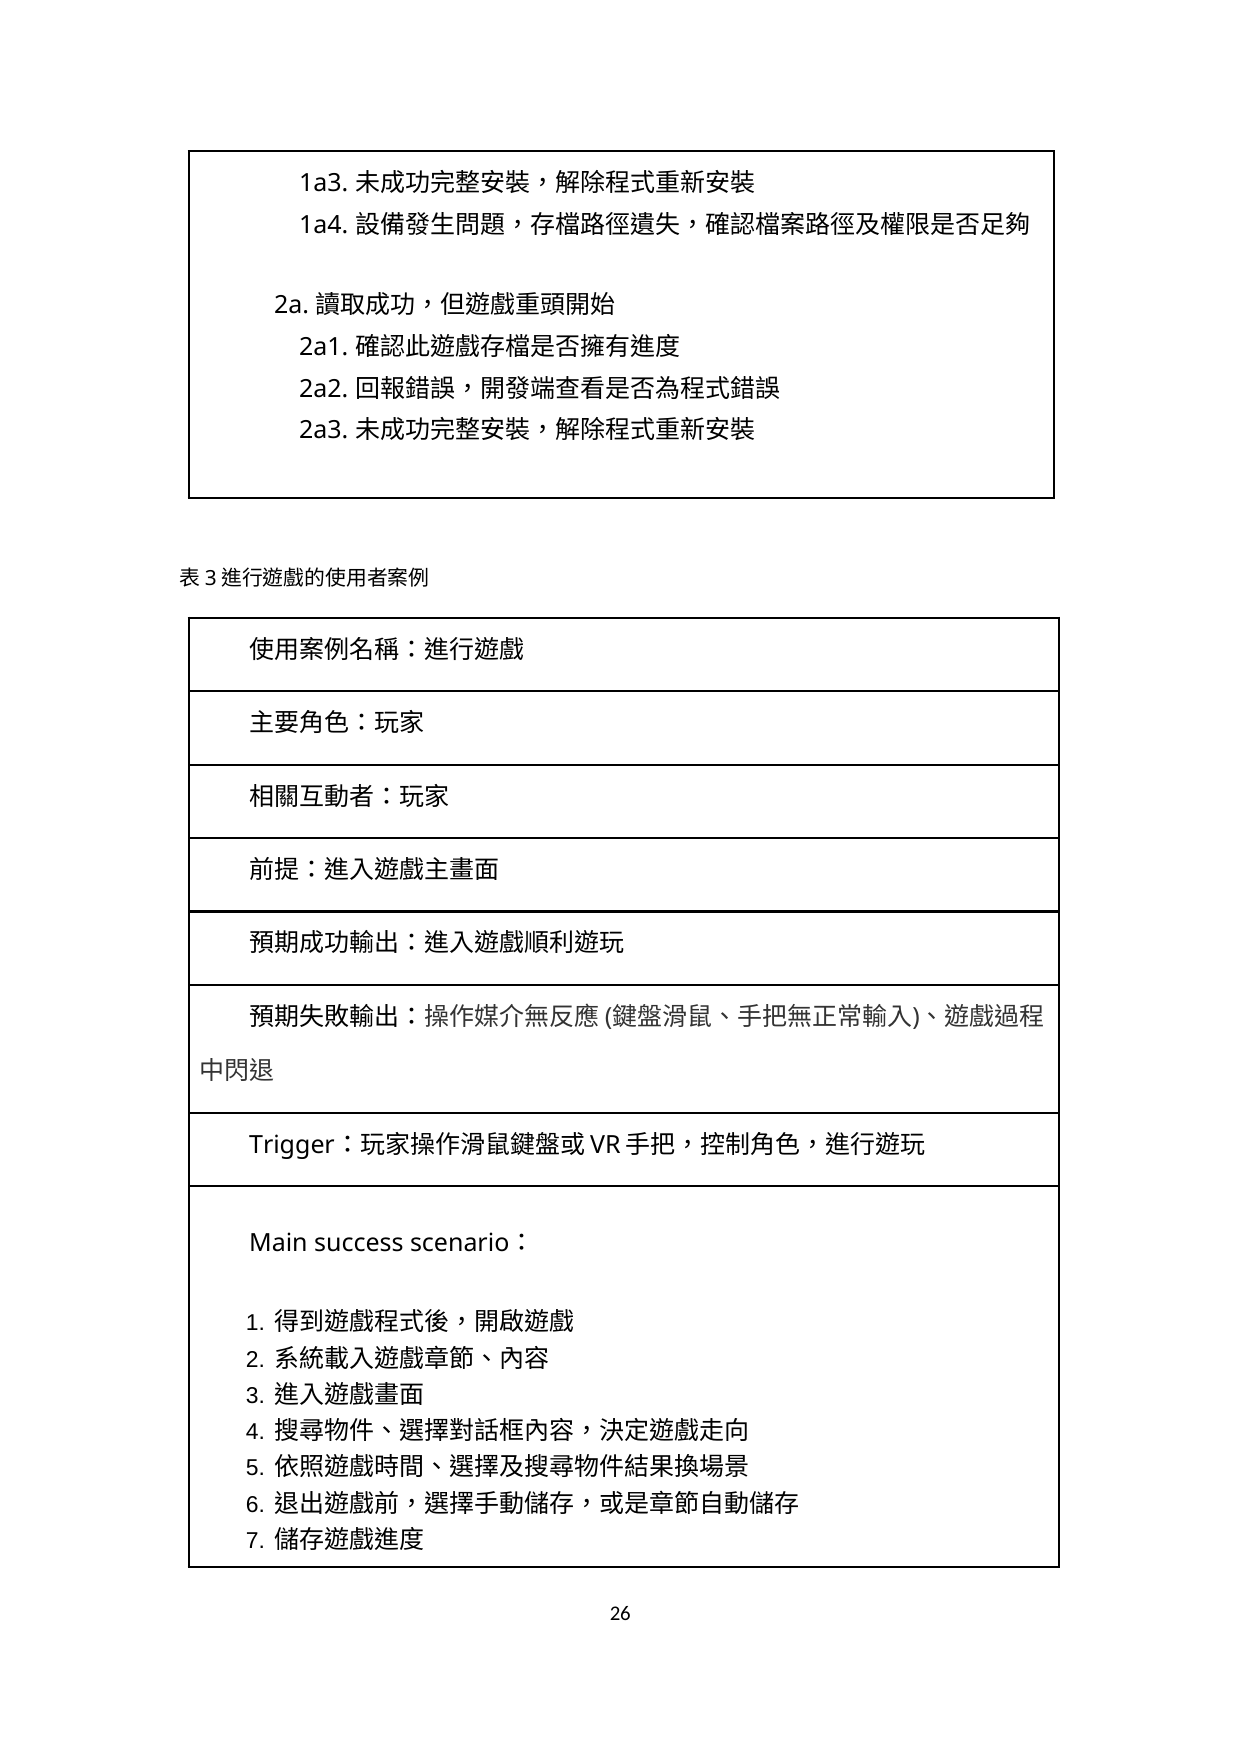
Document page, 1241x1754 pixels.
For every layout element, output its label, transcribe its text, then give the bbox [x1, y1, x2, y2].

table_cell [190, 1187, 1058, 1566]
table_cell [190, 152, 1053, 497]
table_cell 預期失敗輸出：操作媒介無反應 (鍵盤滑鼠、手把無正常輸入)、遊戲過程中閃退 [190, 986, 1058, 1112]
table_cell 前提：進入遊戲主畫面 [190, 839, 1058, 910]
table_cell 主要角色：玩家 [190, 692, 1058, 763]
table_cell Trigger：玩家操作滑鼠鍵盤或VR手把，控制角色，進行遊玩 [190, 1114, 1058, 1185]
table_cell 相關互動者：玩家 [190, 766, 1058, 837]
text 表 3 進行遊戲的使用者案例 [128, 561, 1053, 591]
table_cell 預期成功輸出：進入遊戲順利遊玩 [190, 913, 1058, 984]
table_header 使用案例名稱：進行遊戲 [190, 619, 1058, 690]
